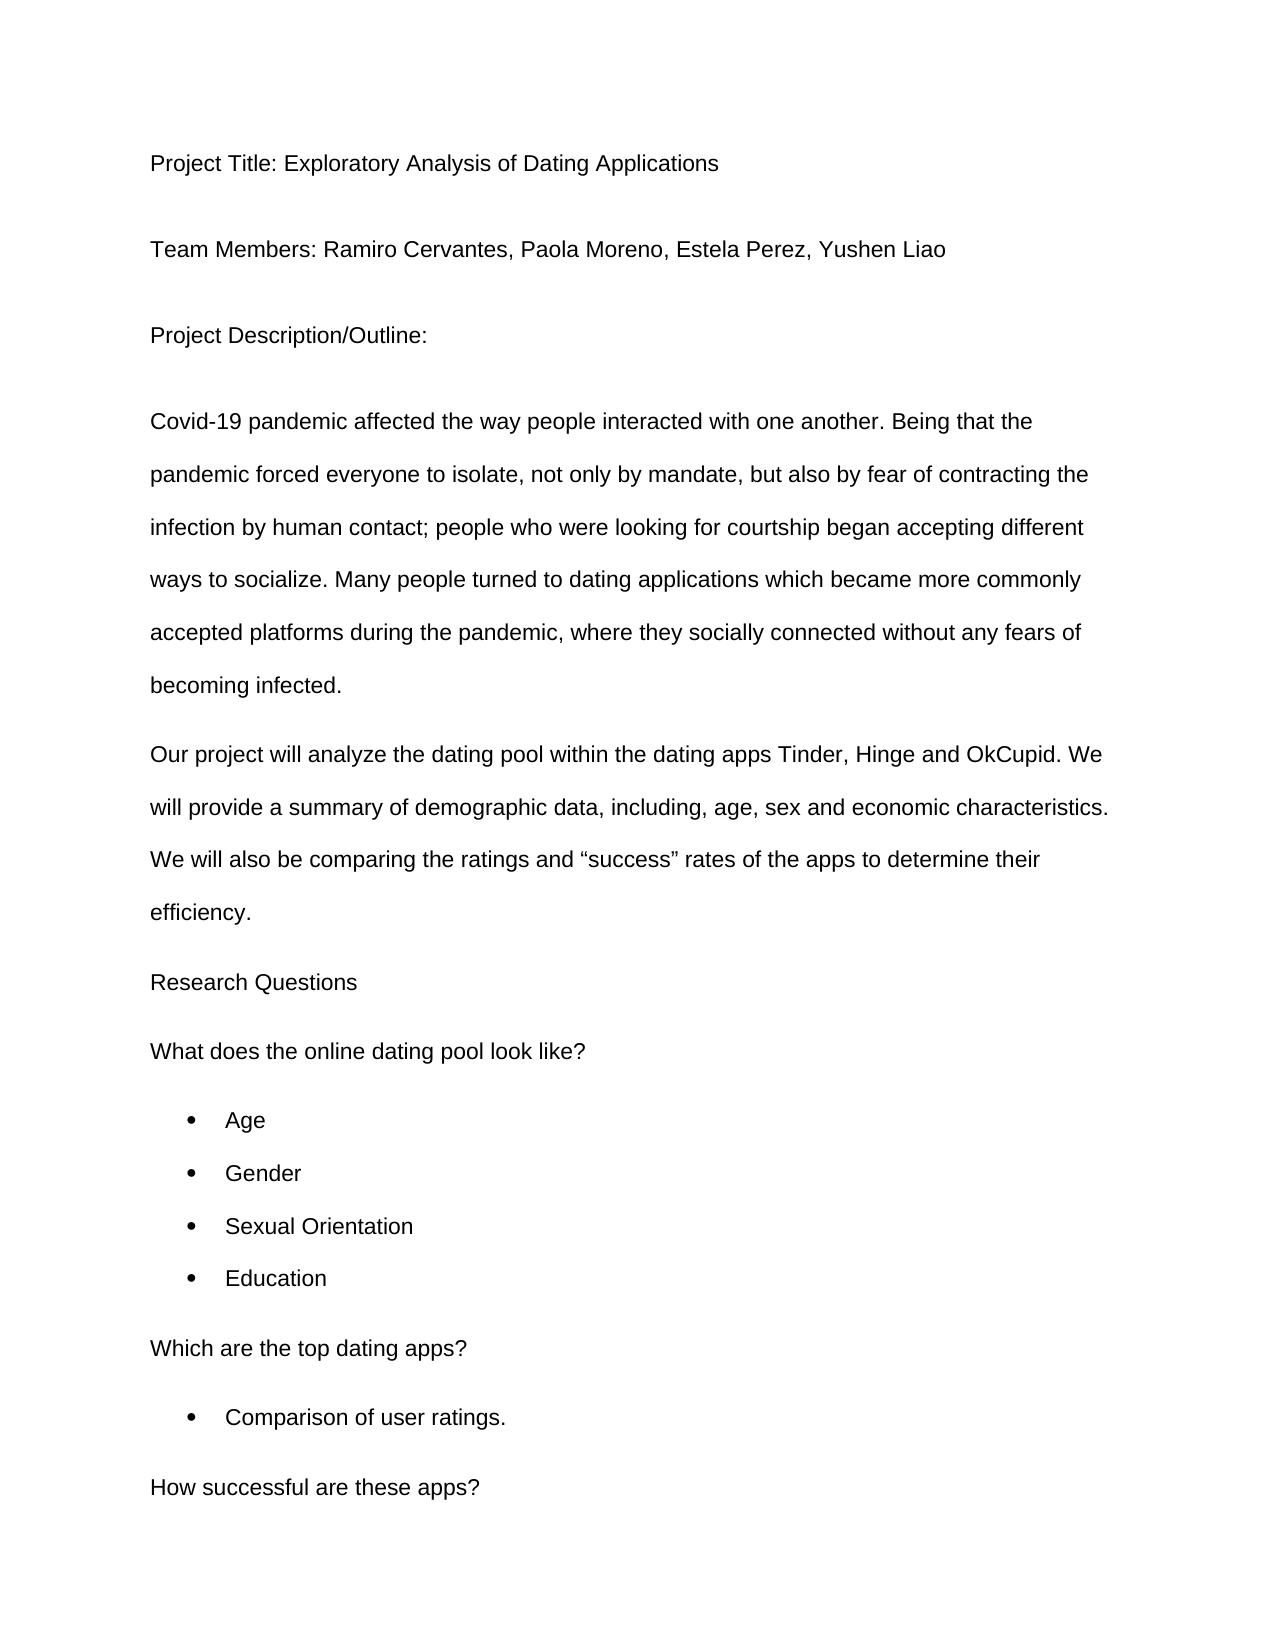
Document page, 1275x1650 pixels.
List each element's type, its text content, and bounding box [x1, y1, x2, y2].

text Team Members: Ramiro Cervantes, Paola Moreno, Estela Perez, Yushen Liao [150, 236, 1125, 262]
text Project Description/Outline: [150, 322, 1125, 348]
list Sexual Orientation [187, 1213, 1125, 1239]
text Project Title: Exploratory Analysis of Dating Applications [150, 150, 1125, 176]
text Our project will analyze the dating pool within the dating apps Tinder, Hinge and OkCupid. We will provide a summary of demographic data, including, age, sex and economic characteristics. We will also be comparing the ratings and “success” rates of the apps to determine their efficiency. [150, 741, 1125, 926]
text Which are the top dating apps? [150, 1335, 1125, 1361]
text How successful are these apps? [150, 1473, 1125, 1500]
list Education [187, 1265, 1125, 1292]
list Age [187, 1107, 1125, 1134]
list Gender [187, 1160, 1125, 1186]
text Covid-19 pandemic affected the way people interacted with one another. Being that the pandemic forced everyone to isolate, not only by mandate, but also by fear of contracting the infection by human contact; people who were looking for courtship began accepting different ways to socialize. Many people turned to dating applications which became more commonly accepted platforms during the pandemic, where they socially connected without any fears of becoming infected. [150, 408, 1125, 698]
text What does the online dating pool look like? [150, 1038, 1125, 1064]
text Research Questions [150, 968, 1125, 995]
list Comparison of user ratings. [187, 1404, 1125, 1431]
